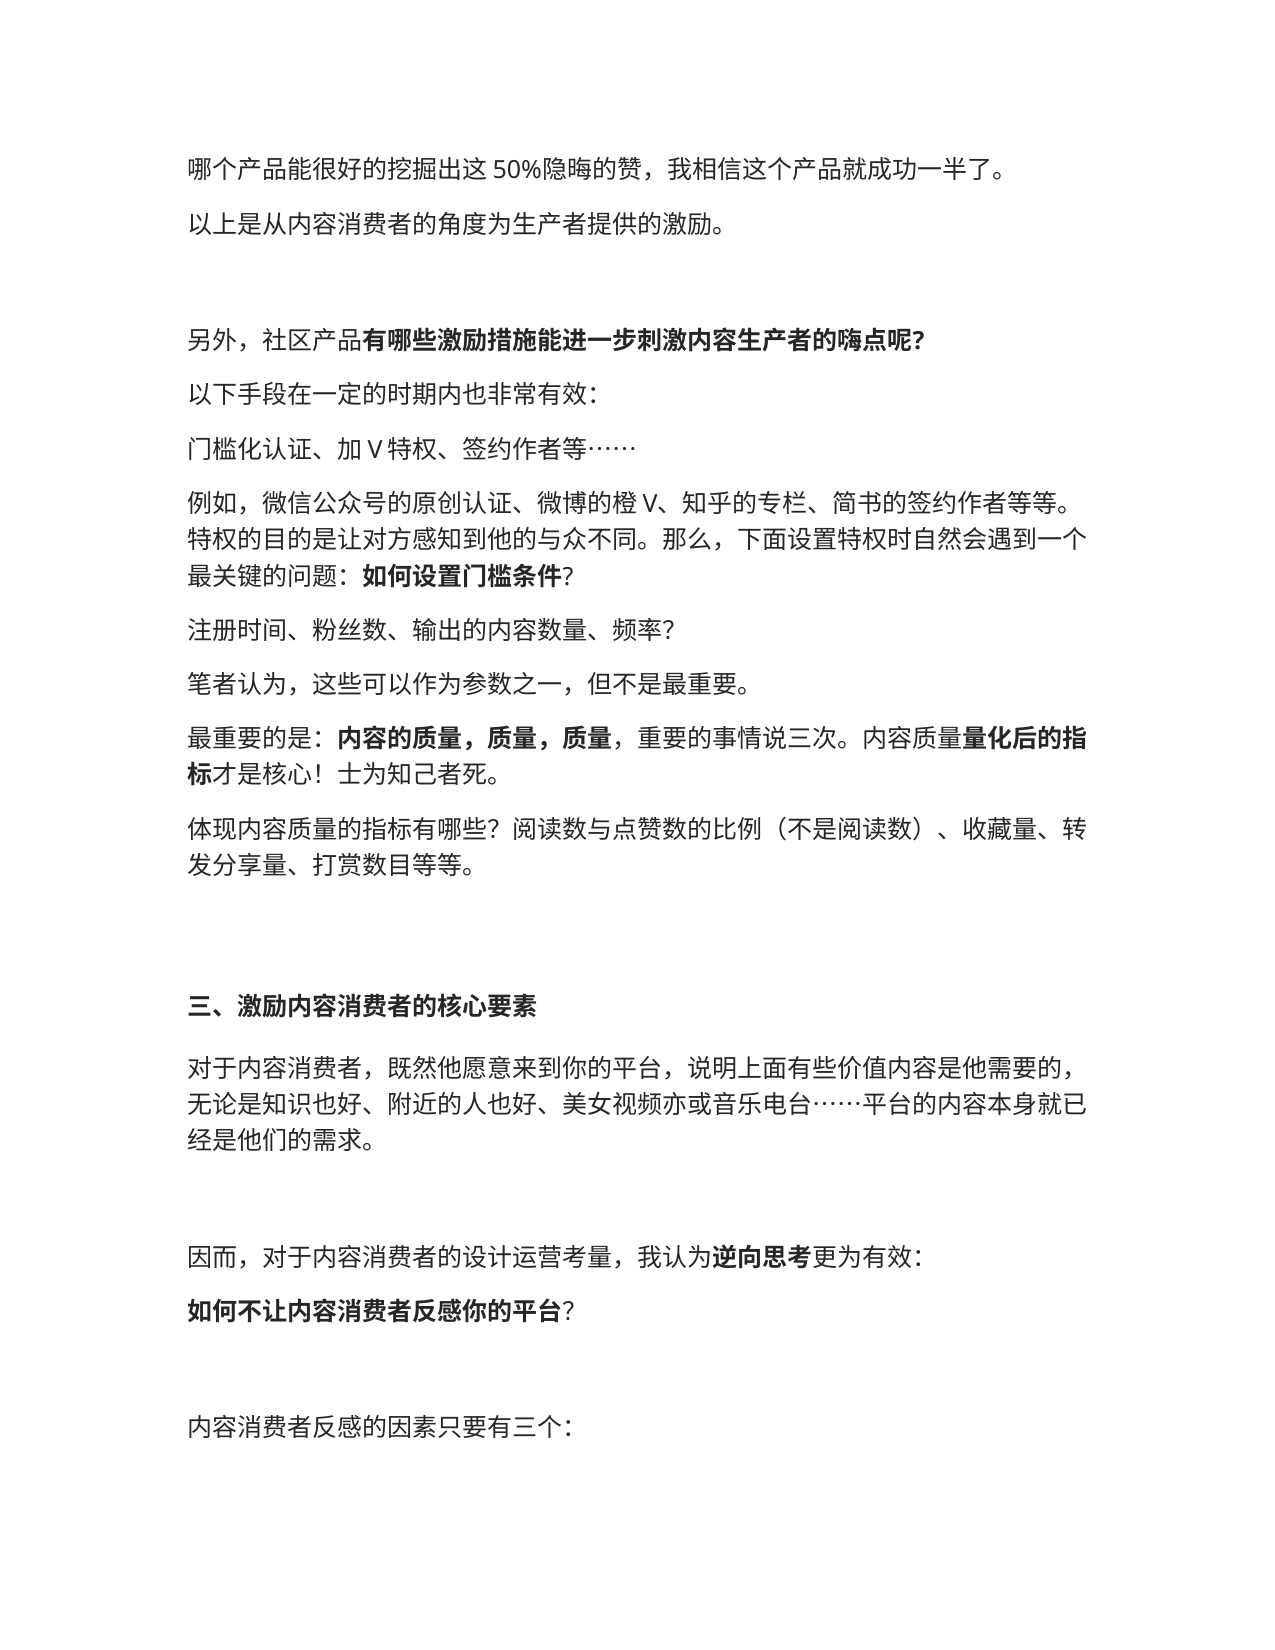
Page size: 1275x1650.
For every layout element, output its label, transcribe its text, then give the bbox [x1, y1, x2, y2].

text 门槛化认证、加V特权、签约作者等…… [187, 429, 1087, 465]
text 注册时间、粉丝数、输出的内容数量、频率？ [187, 610, 1087, 646]
text 以下手段在一定的时期内也非常有效： [187, 375, 1087, 411]
text 内容消费者反感的因素只要有三个： [187, 1408, 1087, 1444]
text 最重要的是：内容的质量，质量，质量，重要的事情说三次。内容质量量化后的指标才是核心！士为知己者死。 [187, 719, 1087, 791]
text 哪个产品能很好的挖掘出这50%隐晦的赞，我相信这个产品就成功一半了。 [187, 150, 1087, 186]
text 体现内容质量的指标有哪些？阅读数与点赞数的比例（不是阅读数）、收藏量、转发分享量、打赏数目等等。 [187, 809, 1087, 882]
text 笔者认为，这些可以作为参数之一，但不是最重要。 [187, 664, 1087, 701]
text 如何不让内容消费者反感你的平台？ [187, 1291, 1087, 1327]
text 以上是从内容消费者的角度为生产者提供的激励。 [187, 204, 1087, 241]
text 对于内容消费者，既然他愿意来到你的平台，说明上面有些价值内容是他需要的， 无论是知识也好、附近的人也好、美女视频亦或音乐电台……平台的内容本身就已经是他们的需求。 [187, 1048, 1087, 1157]
text 因而，对于内容消费者的设计运营考量，我认为逆向思考更为有效： [187, 1237, 1087, 1273]
text 例如，微信公众号的原创认证、微博的橙V、知乎的专栏、简书的签约作者等等。特权的目的是让对方感知到他的与众不同。那么，下面设置特权时自然会遇到一个最关键的问题：如何设置门槛条件? [187, 483, 1087, 592]
text 三、激励内容消费者的核心要素 [187, 987, 1087, 1023]
text 另外，社区产品有哪些激励措施能进一步刺激内容生产者的嗨点呢? [187, 321, 1087, 357]
